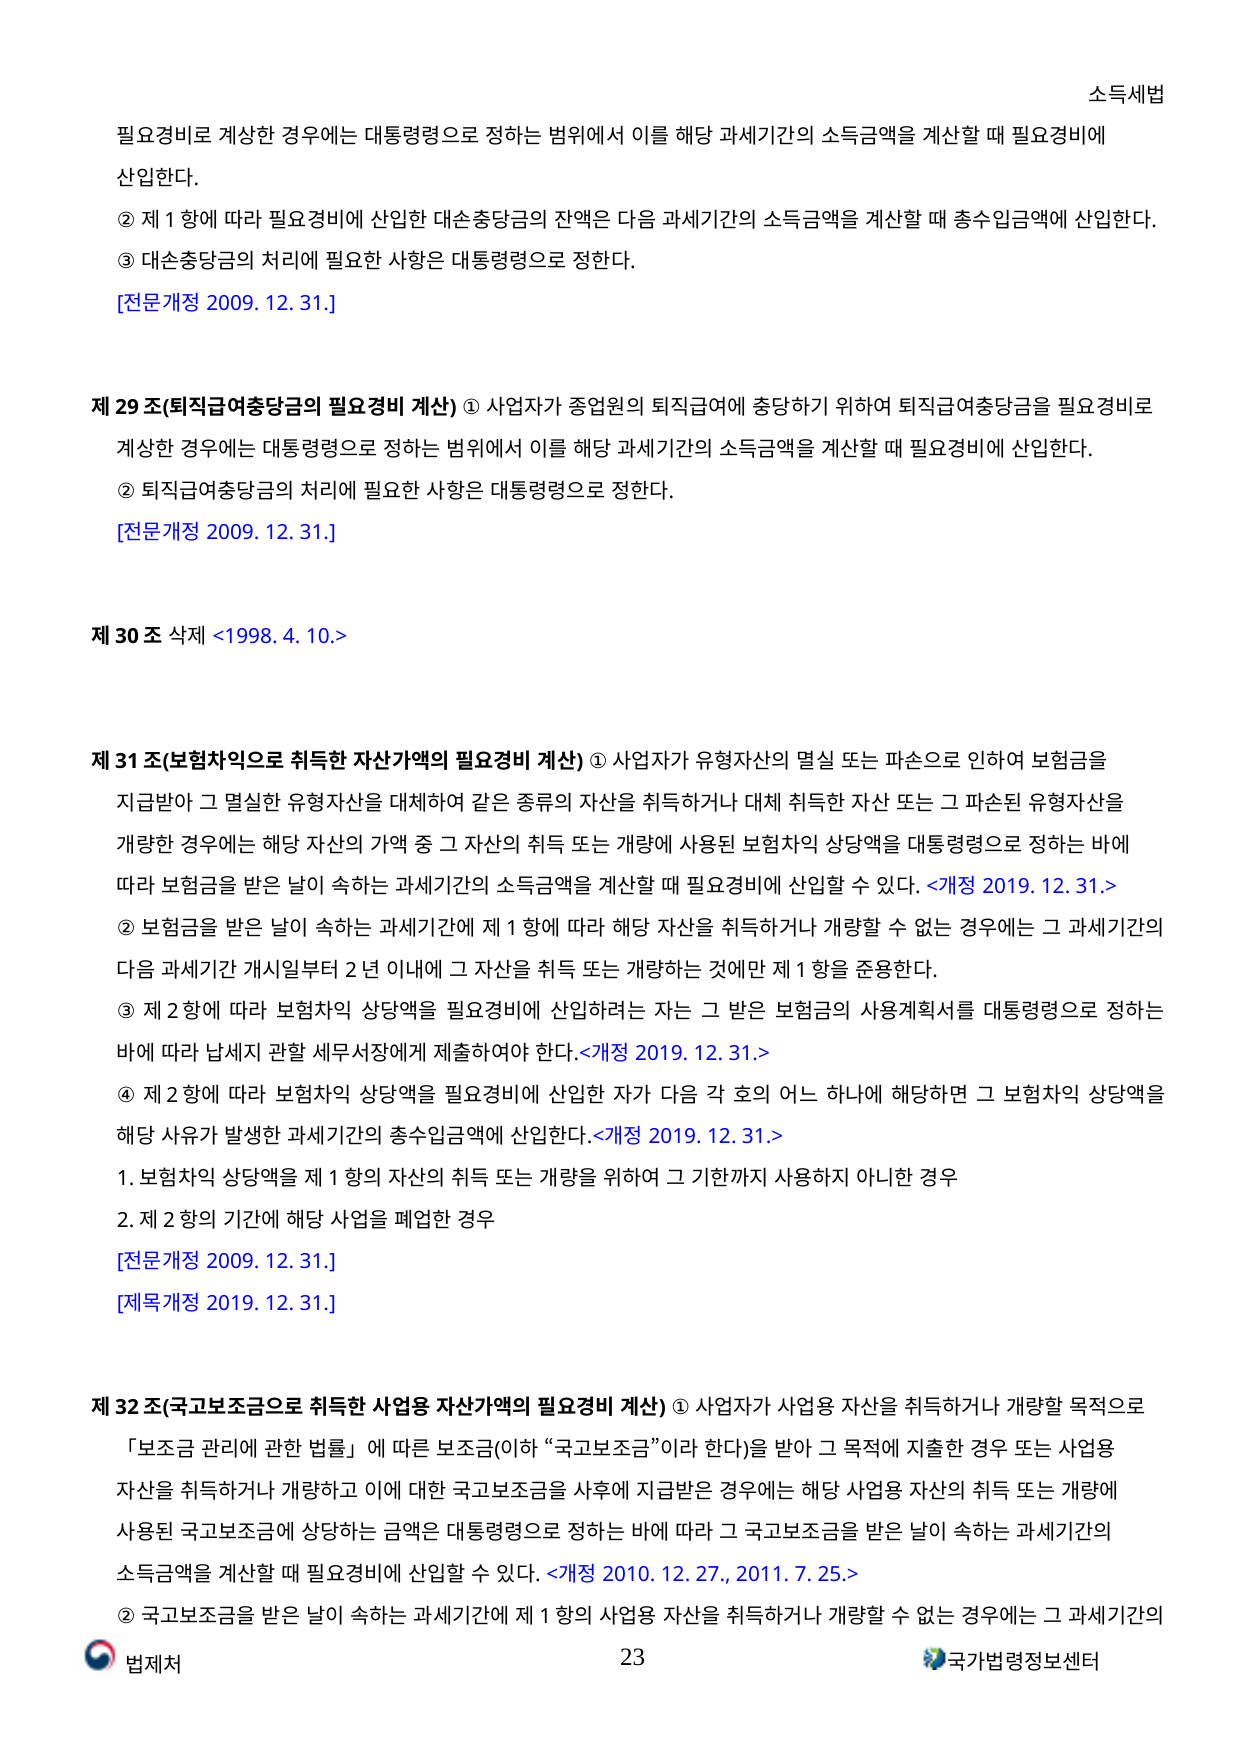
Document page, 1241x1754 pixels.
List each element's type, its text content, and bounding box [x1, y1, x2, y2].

text ③ 제2항에 따라 보험차익 상당액을 필요경비에 산입하려는 자는 그 받은 보험금의 사용계획서를 대통령령으로 정하는 바에 따라 납세지 관할 세무서장에게 제출하여야 한다.<개정 2019. 12. 31.> [117, 983, 1165, 1067]
text ② 보험금을 받은 날이 속하는 과세기간에 제1항에 따라 해당 자산을 취득하거나 개량할 수 없는 경우에는 그 과세기간의 다음 과세기간 개시일부터 2년 이내에 그 자산을 취득 또는 개량하는 것에만 제1항을 준용한다. [117, 900, 1165, 983]
text [전문개정 2009. 12. 31.] [117, 504, 1165, 546]
picture [75, 1637, 126, 1673]
text 제29조(퇴직급여충당금의 필요경비 계산) ① 사업자가 종업원의 퇴직급여에 충당하기 위하여 퇴직급여충당금을 필요경비로 계상한 경우에는 대통령령으로 정하는 범위에서 이를 해당 과세기간의 소득금액을 계산할 때 필요경비에 산입한다. [92, 379, 1165, 462]
text [전문개정 2009. 12. 31.] [117, 275, 1165, 317]
text 제30조 삭제 <1998. 4. 10.> [92, 608, 1165, 650]
text ② 제1항에 따라 필요경비에 산입한 대손충당금의 잔액은 다음 과세기간의 소득금액을 계산할 때 총수입금액에 산입한다. [117, 192, 1165, 233]
text 2. 제2항의 기간에 해당 사업을 폐업한 경우 [117, 1192, 1165, 1233]
text ③ 대손충당금의 처리에 필요한 사항은 대통령령으로 정한다. [117, 233, 1165, 275]
text ② 퇴직급여충당금의 처리에 필요한 사항은 대통령령으로 정한다. [117, 462, 1165, 504]
picture [892, 1637, 948, 1670]
text 1. 보험차익 상당액을 제1항의 자산의 취득 또는 개량을 위하여 그 기한까지 사용하지 아니한 경우 [117, 1150, 1165, 1192]
text ④ 제2항에 따라 보험차익 상당액을 필요경비에 산입한 자가 다음 각 호의 어느 하나에 해당하면 그 보험차익 상당액을 해당 사유가 발생한 과세기간의 총수입금액에 산입한다.<개정 2019. 12. 31.> [117, 1067, 1165, 1150]
text [제목개정 2019. 12. 31.] [117, 1275, 1165, 1317]
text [92, 108, 1165, 192]
text 제31조(보험차익으로 취득한 자산가액의 필요경비 계산) ① 사업자가 유형자산의 멸실 또는 파손으로 인하여 보험금을 지급받아 그 멸실한 유형자산을 대체하여 같은 종류의 자산을 취득하거나 대체 취득한 자산 또는 그 파손된 유형자산을 개량한 경우에는 해당 자산의 가액 중 그 자산의 취득 또는 개량에 사용된 보험차익 상당액을 대통령령으로 정하는 바에 따라 보험금을 받은 날이 속하는 과세기간의 소득금액을 계산할 때 필요경비에 산입할 수 있다. <개정 2019. 12. 31.> [92, 733, 1165, 900]
text [전문개정 2009. 12. 31.] [117, 1233, 1165, 1275]
text 제32조(국고보조금으로 취득한 사업용 자산가액의 필요경비 계산) ① 사업자가 사업용 자산을 취득하거나 개량할 목적으로 「보조금 관리에 관한 법률」에 따른 보조금(이하 “국고보조금”이라 한다)을 받아 그 목적에 지출한 경우 또는 사업용 자산을 취득하거나 개량하고 이에 대한 국고보조금을 사후에 지급받은 경우에는 해당 사업용 자산의 취득 또는 개량에 사용된 국고보조금에 상당하는 금액은 대통령령으로 정하는 바에 따라 그 국고보조금을 받은 날이 속하는 과세기간의 소득금액을 계산할 때 필요경비에 산입할 수 있다. <개정 2010. 12. 27., 2011. 7. 25.> [92, 1379, 1165, 1587]
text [117, 1587, 1165, 1629]
